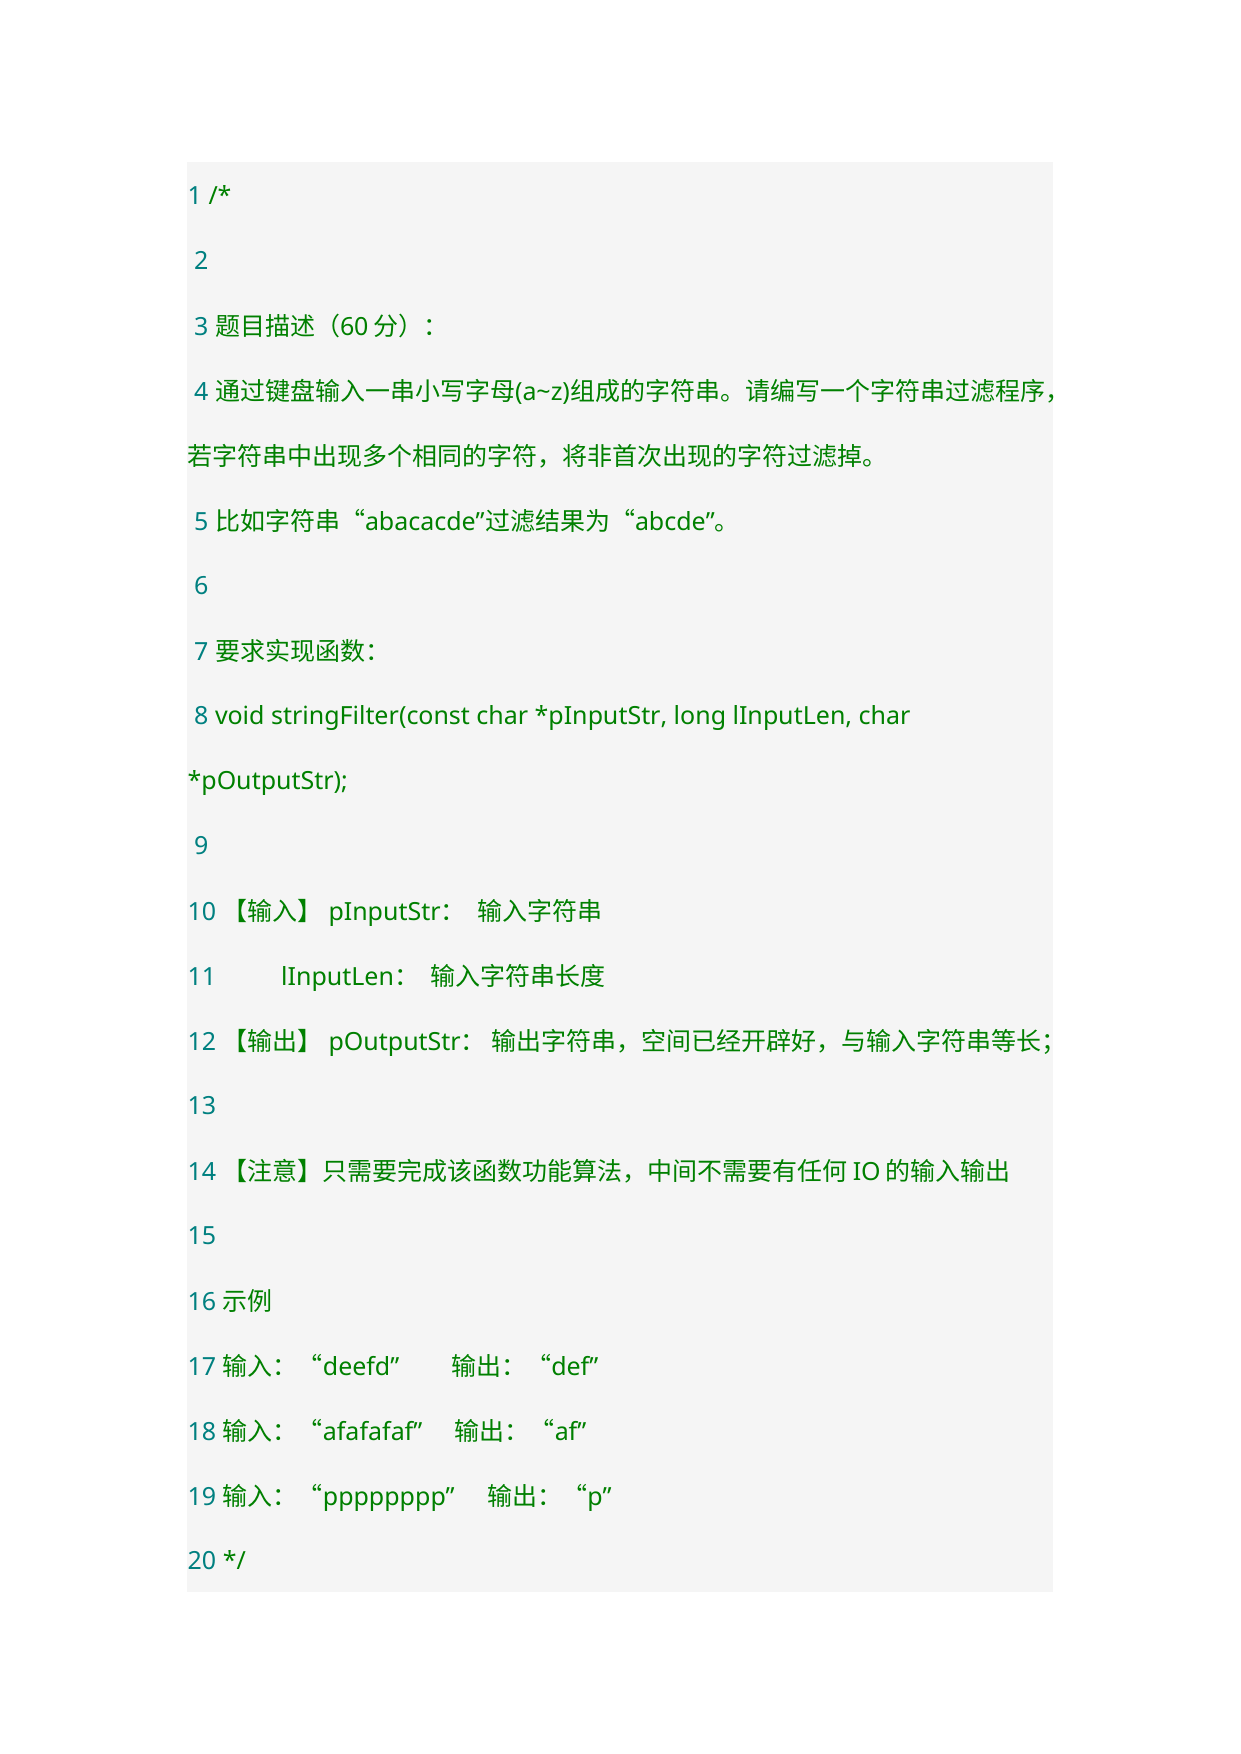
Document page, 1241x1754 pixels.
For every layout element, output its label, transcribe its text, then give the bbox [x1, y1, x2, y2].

text 18 输入：“afafafaf” 输出：“af” [187, 1397, 1053, 1462]
text 17 输入：“deefd” 输出：“def” [187, 1332, 1053, 1397]
text 3 题目描述（60分）： [187, 292, 1053, 357]
text 19 输入：“pppppppp” 输出：“p” [187, 1462, 1053, 1527]
text 14 【注意】只需要完成该函数功能算法，中间不需要有任何IO的输入输出 [187, 1137, 1053, 1202]
text 10 【输入】 pInputStr： 输入字符串 [187, 877, 1053, 942]
text 6 [187, 552, 1053, 617]
text 20 */ [187, 1527, 1053, 1592]
text 2 [187, 227, 1053, 292]
text 16 示例 [187, 1267, 1053, 1332]
text 5 比如字符串“abacacde”过滤结果为“abcde”。 [187, 487, 1053, 552]
text 11 lInputLen： 输入字符串长度 [187, 942, 1053, 1007]
text 1 /* [187, 162, 1053, 227]
text 8 void stringFilter(const char *pInputStr, long lInputLen, char *pOutputStr); [187, 682, 1053, 812]
text 12 【输出】 pOutputStr： 输出字符串，空间已经开辟好，与输入字符串等长； [187, 1007, 1053, 1072]
text 4 通过键盘输入一串小写字母(a~z)组成的字符串。请编写一个字符串过滤程序，若字符串中出现多个相同的字符，将非首次出现的字符过滤掉。 [187, 357, 1053, 487]
text 9 [187, 812, 1053, 877]
text 7 要求实现函数： [187, 617, 1053, 682]
text 13 [187, 1072, 1053, 1137]
text 15 [187, 1202, 1053, 1267]
